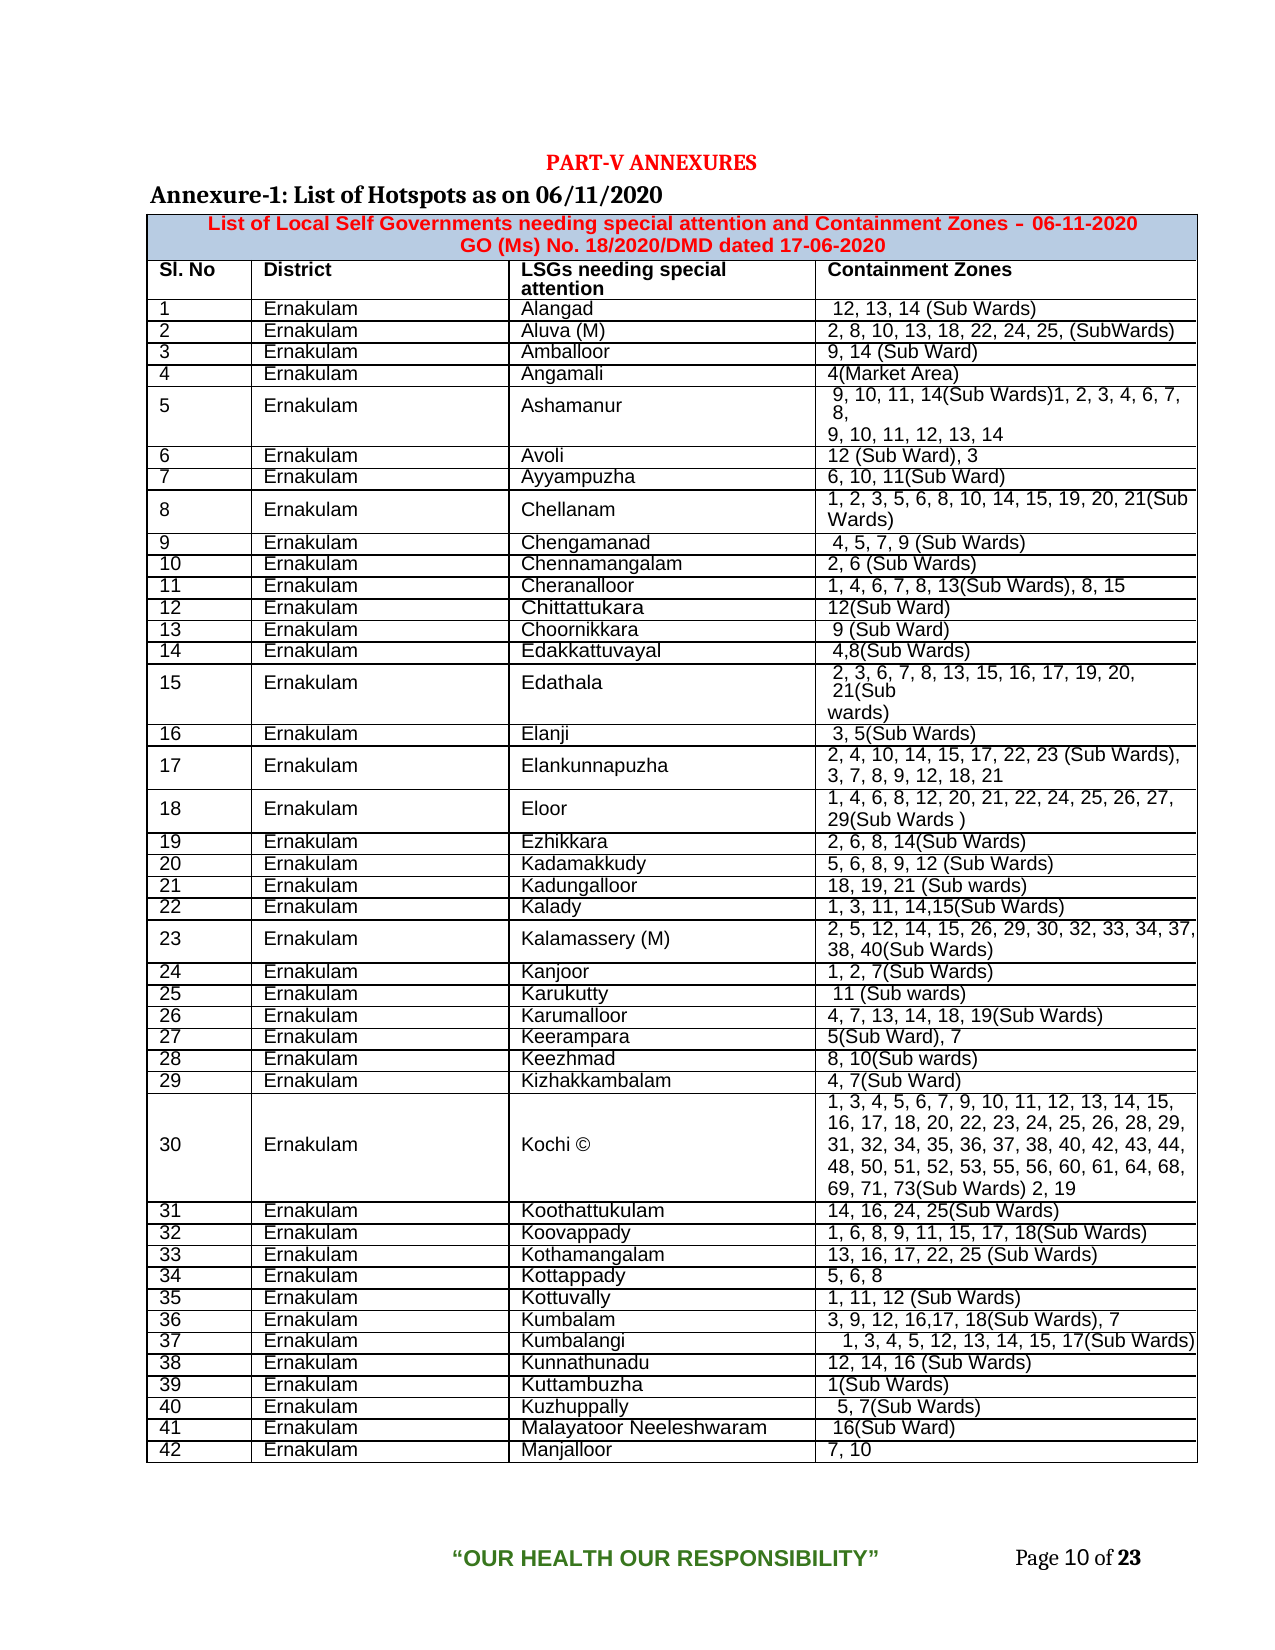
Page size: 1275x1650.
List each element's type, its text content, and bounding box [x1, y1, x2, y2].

table_cell 12(Sub Ward) [816, 598, 1197, 619]
table_cell 1, 4, 6, 7, 8, 13(Sub Wards), 8, 15 [816, 576, 1197, 598]
table_cell Ernakulam [252, 621, 508, 641]
table_cell Karumalloor [510, 1007, 815, 1027]
table_cell Kumbalam [510, 1311, 815, 1331]
table_cell Ernakulam [252, 1029, 508, 1049]
table_cell 41 [148, 1420, 251, 1440]
table_cell Eloor [510, 790, 815, 832]
table_cell 3, 9, 12, 16,17, 18(Sub Wards), 7 [816, 1310, 1197, 1331]
table_cell 16 [148, 725, 251, 745]
table_cell Chellanam [510, 491, 815, 533]
table_cell 24 [148, 964, 251, 984]
table_cell Ernakulam [252, 1072, 508, 1093]
table_cell 5, 7(Sub Wards) [816, 1397, 1197, 1418]
table_cell Ernakulam [252, 556, 508, 576]
table_cell Ernakulam [252, 790, 508, 832]
table_cell Alangad [510, 300, 815, 320]
table_cell Ernakulam [252, 1333, 508, 1353]
table_cell 26 [148, 1007, 251, 1027]
table_cell Kuttambuzha [510, 1377, 815, 1397]
table_cell 11 [148, 578, 251, 598]
table_cell 4, 7, 13, 14, 18, 19(Sub Wards) [816, 1006, 1197, 1027]
table_header List of Local Self Governments needing special attention and Containment Zones - 06-11-2020 GO (Ms) No. 18/2020/DMD dated 17-06-2020 [148, 215, 1197, 260]
table_cell 18, 19, 21 (Sub wards) [816, 876, 1197, 897]
table_cell Ernakulam [252, 1398, 508, 1418]
table_cell 20 [148, 855, 251, 876]
table_cell Ernakulam [252, 1203, 508, 1223]
table_cell 34 [148, 1268, 251, 1288]
table_cell Ernakulam [252, 855, 508, 876]
table_cell Ernakulam [252, 1007, 508, 1027]
table_cell Ernakulam [252, 469, 508, 489]
table_cell 1, 4, 6, 8, 12, 20, 21, 22, 24, 25, 26, 27, 29(Sub Wards ) [816, 789, 1197, 832]
table_cell 23 [148, 921, 251, 962]
table_cell 5, 6, 8, 9, 12 (Sub Wards) [816, 854, 1197, 876]
table_cell Kottuvally [510, 1290, 815, 1310]
table_cell 35 [148, 1290, 251, 1310]
table_cell Ernakulam [252, 1355, 508, 1375]
table_cell 22 [148, 899, 251, 919]
table_cell 25 [148, 986, 251, 1006]
table_cell Ernakulam [252, 1094, 508, 1201]
text PART-V ANNEXURES [521, 150, 782, 177]
table_cell Keerampara [510, 1029, 815, 1049]
table_cell 1, 2, 3, 5, 6, 8, 10, 14, 15, 19, 20, 21(Sub Wards) [816, 489, 1197, 533]
table_cell 17 [148, 747, 251, 789]
table_cell Koovappady [510, 1225, 815, 1244]
table_cell Ernakulam [252, 665, 508, 723]
table_cell Ezhikkara [510, 834, 815, 854]
table_cell 31 [148, 1203, 251, 1223]
table_cell Kadungalloor [510, 877, 815, 897]
table_cell 37 [148, 1333, 251, 1353]
table_cell Ernakulam [252, 643, 508, 663]
table_cell 4, 7(Sub Ward) [816, 1071, 1197, 1093]
table_cell 2, 4, 10, 14, 15, 17, 22, 23 (Sub Wards), 3, 7, 8, 9, 12, 18, 21 [816, 745, 1197, 789]
table_cell Kuzhuppally [510, 1398, 815, 1418]
table_cell 1 [148, 300, 251, 320]
table_cell Aluva (M) [510, 322, 815, 342]
table_cell 8, 10(Sub wards) [816, 1049, 1197, 1071]
table_cell Ernakulam [252, 322, 508, 342]
table_cell Chittattukara [510, 600, 815, 619]
table_cell Kizhakkambalam [510, 1072, 815, 1093]
table_cell 33 [148, 1246, 251, 1266]
table_cell 15 [148, 665, 251, 723]
table_cell Kothamangalam [510, 1246, 815, 1266]
table_cell 9, 10, 11, 14(Sub Wards)1, 2, 3, 4, 6, 7, 8, 9, 10, 11, 12, 13, 14 [816, 386, 1197, 446]
table_cell Malayatoor Neeleshwaram [510, 1420, 815, 1440]
table_cell 1, 11, 12 (Sub Wards) [816, 1288, 1197, 1310]
table_cell 40 [148, 1398, 251, 1418]
table_cell Ernakulam [252, 1442, 508, 1462]
table_cell 2 [148, 322, 251, 342]
table_cell Manjalloor [510, 1442, 815, 1462]
table_cell 1, 3, 4, 5, 12, 13, 14, 15, 17(Sub Wards) [816, 1331, 1197, 1353]
table_cell 1, 6, 8, 9, 11, 15, 17, 18(Sub Wards) [816, 1223, 1197, 1244]
table_cell 12, 14, 16 (Sub Wards) [816, 1353, 1197, 1375]
table_cell 3, 5(Sub Wards) [816, 724, 1197, 745]
table_cell 21 [148, 877, 251, 897]
text Annexure-1: List of Hotspots as on 06/11/2020 [150, 181, 1210, 209]
table_cell Ernakulam [252, 921, 508, 962]
table_cell 2, 6 (Sub Wards) [816, 554, 1197, 576]
table_cell 11 (Sub wards) [816, 984, 1197, 1006]
table_cell Elanji [510, 725, 815, 745]
table_cell Choornikkara [510, 621, 815, 641]
table_cell Ernakulam [252, 600, 508, 619]
table_cell 9 (Sub Ward) [816, 620, 1197, 641]
table_cell Kalamassery (M) [510, 921, 815, 962]
table_cell 16(Sub Ward) [816, 1418, 1197, 1440]
table_cell Chengamanad [510, 534, 815, 554]
table_cell 1, 2, 7(Sub Wards) [816, 962, 1197, 984]
table_cell Kunnathunadu [510, 1355, 815, 1375]
table_cell Ernakulam [252, 725, 508, 745]
table_cell 2, 5, 12, 14, 15, 26, 29, 30, 32, 33, 34, 37, 38, 40(Sub Wards) [816, 919, 1197, 962]
table_cell Ernakulam [252, 986, 508, 1006]
table_cell Ashamanur [510, 387, 815, 446]
table_cell Ernakulam [252, 747, 508, 789]
table_cell Ernakulam [252, 300, 508, 320]
table_cell 7 [148, 469, 251, 489]
table_cell Kottappady [510, 1268, 815, 1288]
table_cell Ernakulam [252, 1311, 508, 1331]
table_cell 3 [148, 344, 251, 364]
table_cell Ernakulam [252, 387, 508, 446]
table_cell 9 [148, 534, 251, 554]
table_cell 19 [148, 834, 251, 854]
table_cell 39 [148, 1377, 251, 1397]
table_cell Kadamakkudy [510, 855, 815, 876]
table_cell LSGs needing special attention [510, 261, 815, 299]
table_cell Edathala [510, 665, 815, 723]
table_cell 32 [148, 1225, 251, 1244]
table_cell 1(Sub Wards) [816, 1375, 1197, 1397]
table_cell Ernakulam [252, 1377, 508, 1397]
table_cell Ernakulam [252, 366, 508, 386]
table_cell Ernakulam [252, 1290, 508, 1310]
table_cell Cheranalloor [510, 578, 815, 598]
table_cell 28 [148, 1051, 251, 1071]
table_cell 1, 3, 4, 5, 6, 7, 9, 10, 11, 12, 13, 14, 15, 16, 17, 18, 20, 22, 23, 24, 25, 26, 28, 29, 31, 32, 34, 35, 36, 37, 38, 40, 42, 43, 44, 48, 50, 51, 52, 53, 55, 56, 60, 61, 64, 68, 69, 71, 73(Sub Wards) 2, 19 [816, 1093, 1197, 1201]
table_cell 4(Market Area) [816, 364, 1197, 386]
table_cell Ernakulam [252, 1246, 508, 1266]
table_cell Avoli [510, 447, 815, 467]
table_cell Keezhmad [510, 1051, 815, 1071]
table_cell 14 [148, 643, 251, 663]
table_cell Ernakulam [252, 834, 508, 854]
table_cell 38 [148, 1355, 251, 1375]
table_cell 13, 16, 17, 22, 25 (Sub Wards) [816, 1245, 1197, 1266]
table_cell Ernakulam [252, 1420, 508, 1440]
table_cell Kanjoor [510, 964, 815, 984]
table_cell 12, 13, 14 (Sub Wards) [816, 299, 1197, 320]
table_cell Ernakulam [252, 1225, 508, 1244]
table_cell 42 [148, 1442, 251, 1462]
table_cell Ernakulam [252, 534, 508, 554]
table_cell 27 [148, 1029, 251, 1049]
table_cell Angamali [510, 366, 815, 386]
table_cell Ernakulam [252, 1051, 508, 1071]
table_cell Chennamangalam [510, 556, 815, 576]
table_cell Ernakulam [252, 578, 508, 598]
table_cell 5, 6, 8 [816, 1266, 1197, 1288]
table_cell Edakkattuvayal [510, 643, 815, 663]
table_cell Sl. No [148, 261, 251, 299]
table_cell Kochi © [510, 1094, 815, 1201]
table_cell 4,8(Sub Wards) [816, 641, 1197, 663]
table_cell 4, 5, 7, 9 (Sub Wards) [816, 533, 1197, 554]
table_cell Ernakulam [252, 491, 508, 533]
table_cell 36 [148, 1311, 251, 1331]
table_cell 8 [148, 491, 251, 533]
table_cell Karukutty [510, 986, 815, 1006]
table_cell 2, 3, 6, 7, 8, 13, 15, 16, 17, 19, 20, 21(Sub wards) [816, 663, 1197, 723]
table_cell Containment Zones [816, 260, 1197, 299]
table_cell Ernakulam [252, 964, 508, 984]
table_cell 7, 10 [816, 1440, 1197, 1462]
table_cell Amballoor [510, 344, 815, 364]
table_cell 14, 16, 24, 25(Sub Wards) [816, 1201, 1197, 1223]
table_cell Ernakulam [252, 344, 508, 364]
table_cell Koothattukulam [510, 1203, 815, 1223]
table_cell Kumbalangi [510, 1333, 815, 1353]
table_cell 1, 3, 11, 14,15(Sub Wards) [816, 897, 1197, 919]
table_cell 18 [148, 790, 251, 832]
table_cell 12 [148, 600, 251, 619]
table_cell 2, 6, 8, 14(Sub Wards) [816, 832, 1197, 854]
table_cell 2, 8, 10, 13, 18, 22, 24, 25, (SubWards) [816, 320, 1197, 342]
table_cell 6, 10, 11(Sub Ward) [816, 468, 1197, 489]
table_cell 5(Sub Ward), 7 [816, 1028, 1197, 1049]
table_cell 30 [148, 1094, 251, 1201]
table_cell Ernakulam [252, 899, 508, 919]
table_cell 5 [148, 387, 251, 446]
table_cell Kalady [510, 899, 815, 919]
table_cell Ernakulam [252, 877, 508, 897]
table_cell Ernakulam [252, 447, 508, 467]
table_cell District [252, 261, 508, 299]
table_cell 6 [148, 447, 251, 467]
table_cell 10 [148, 556, 251, 576]
table_cell 12 (Sub Ward), 3 [816, 446, 1197, 467]
table_cell Elankunnapuzha [510, 747, 815, 789]
table_cell Ayyampuzha [510, 469, 815, 489]
table_cell 4 [148, 366, 251, 386]
table_cell 29 [148, 1072, 251, 1093]
table_cell Ernakulam [252, 1268, 508, 1288]
table_cell 13 [148, 621, 251, 641]
table_cell 9, 14 (Sub Ward) [816, 342, 1197, 364]
